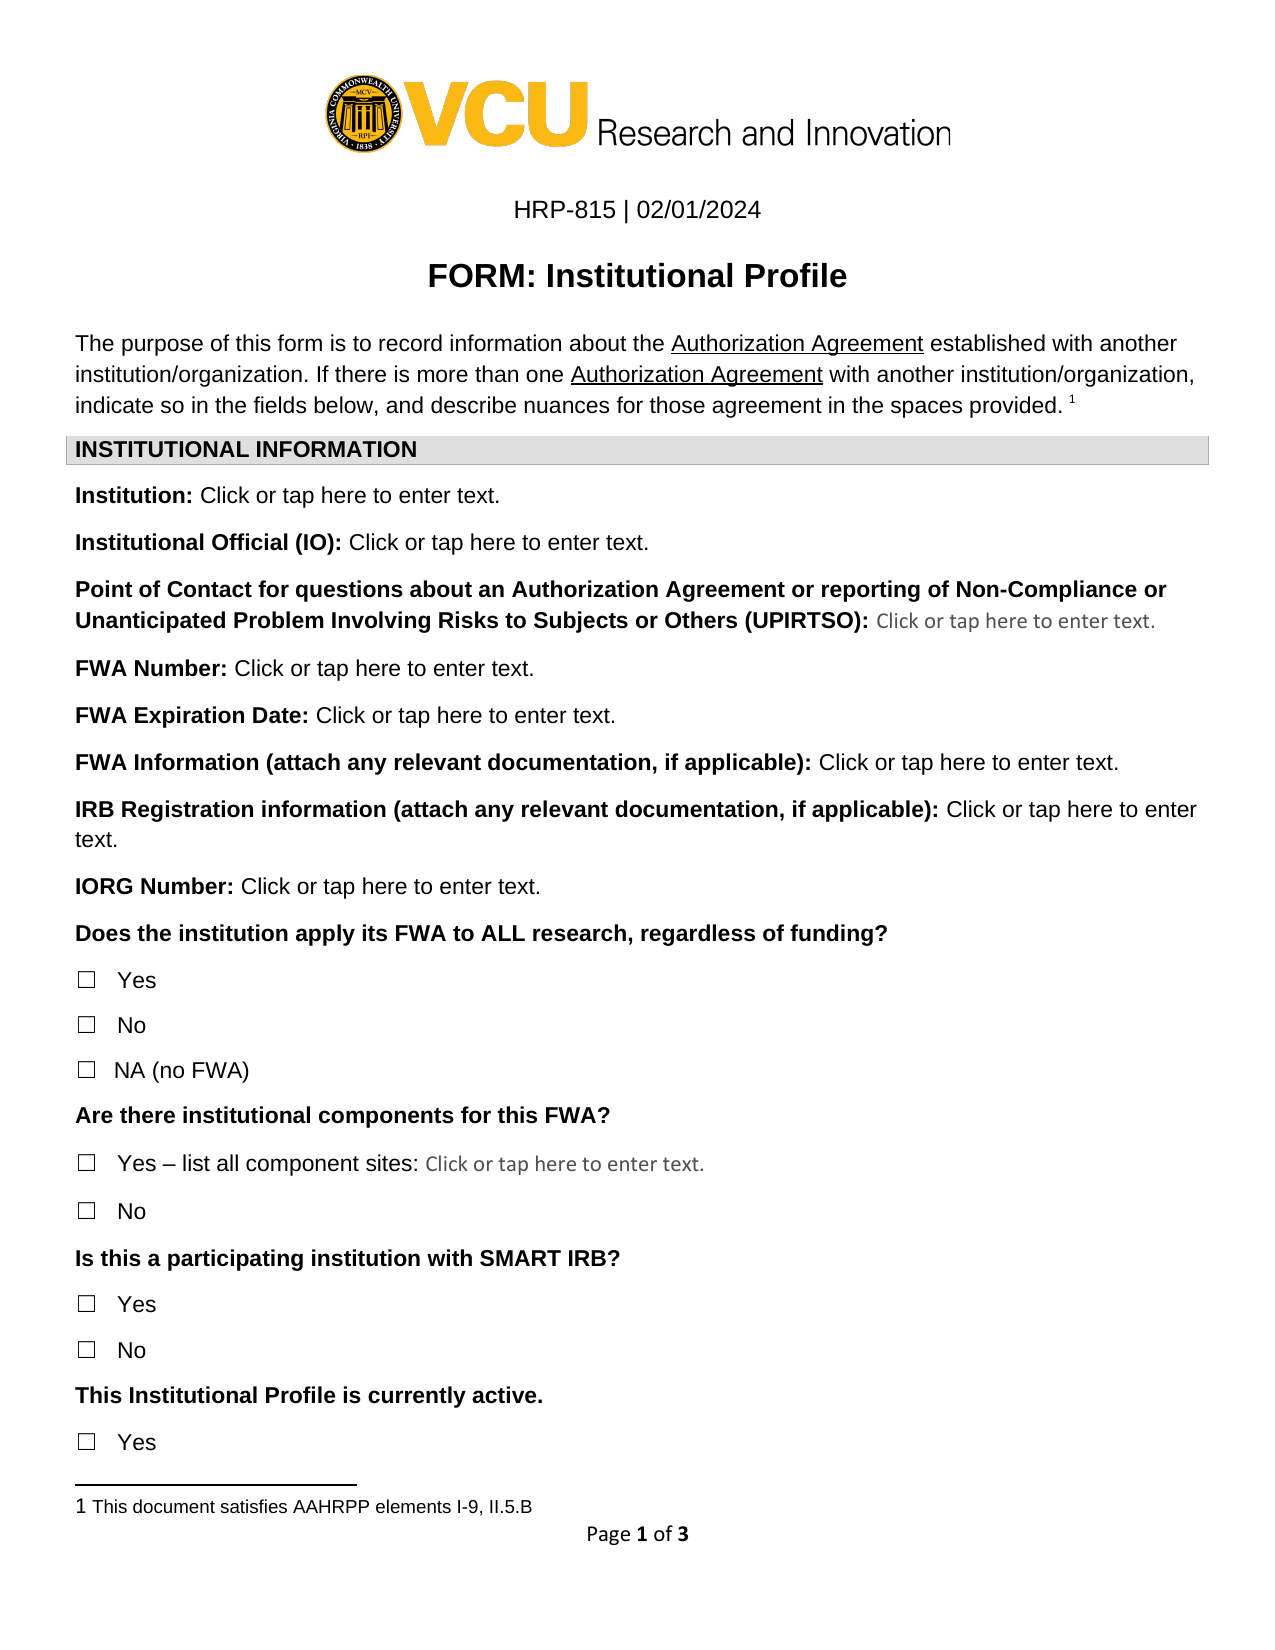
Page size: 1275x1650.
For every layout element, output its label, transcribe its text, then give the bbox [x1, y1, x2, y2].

text Are there institutional components for this FWA? [75, 1102, 1200, 1128]
text ☐ No [75, 1012, 1200, 1038]
text ☐ Yes [75, 967, 1200, 993]
text Institution: Click or tap here to enter text. [75, 482, 1200, 508]
text ☐ Yes [75, 1291, 1200, 1318]
text Is this a participating institution with SMART IRB? [75, 1244, 1200, 1271]
text Institutional Official (IO): Click or tap here to enter text. [75, 529, 1200, 555]
text IRB Registration information (attach any relevant documentation, if applicable): Click or tap here to enter text. [75, 796, 1200, 852]
text ☐ No [75, 1198, 1200, 1224]
text FWA Expiration Date: Click or tap here to enter text. [75, 702, 1200, 728]
text Does the institution apply its FWA to ALL research, regardless of funding? [75, 920, 1200, 946]
text ☐ Yes [75, 1428, 1200, 1455]
picture [325, 75, 951, 153]
text The purpose of this form is to record information about the Authorization Agreement established with another institution/organization. If there is more than one Authorization Agreement with another institution/organization, indicate so in the fields below, and describe nuances for those agreement in the spaces provided. [75, 330, 1200, 419]
text This Institutional Profile is currently active. [75, 1382, 1200, 1408]
text FWA Number: Click or tap here to enter text. [75, 655, 1200, 681]
text FORM: Institutional Profile [75, 256, 1200, 294]
text ☐ Yes – list all component sites: Click or tap here to enter text. [75, 1149, 1200, 1177]
text Point of Contact for questions about an Authorization Agreement or reporting of Non-Compliance or Unanticipated Problem Involving Risks to Subjects or Others (UPIRTSO): Click or tap here to enter text. [75, 576, 1200, 634]
text HRP-815 | 02/01/2024 [75, 195, 1200, 224]
text IORG Number: Click or tap here to enter text. [75, 873, 1200, 899]
text ☐ NA (no FWA) [75, 1057, 1200, 1083]
text FWA Information (attach any relevant documentation, if applicable): Click or tap here to enter text. [75, 749, 1200, 775]
text INSTITUTIONAL INFORMATION [67, 436, 1208, 464]
text ☐ No [75, 1337, 1200, 1363]
